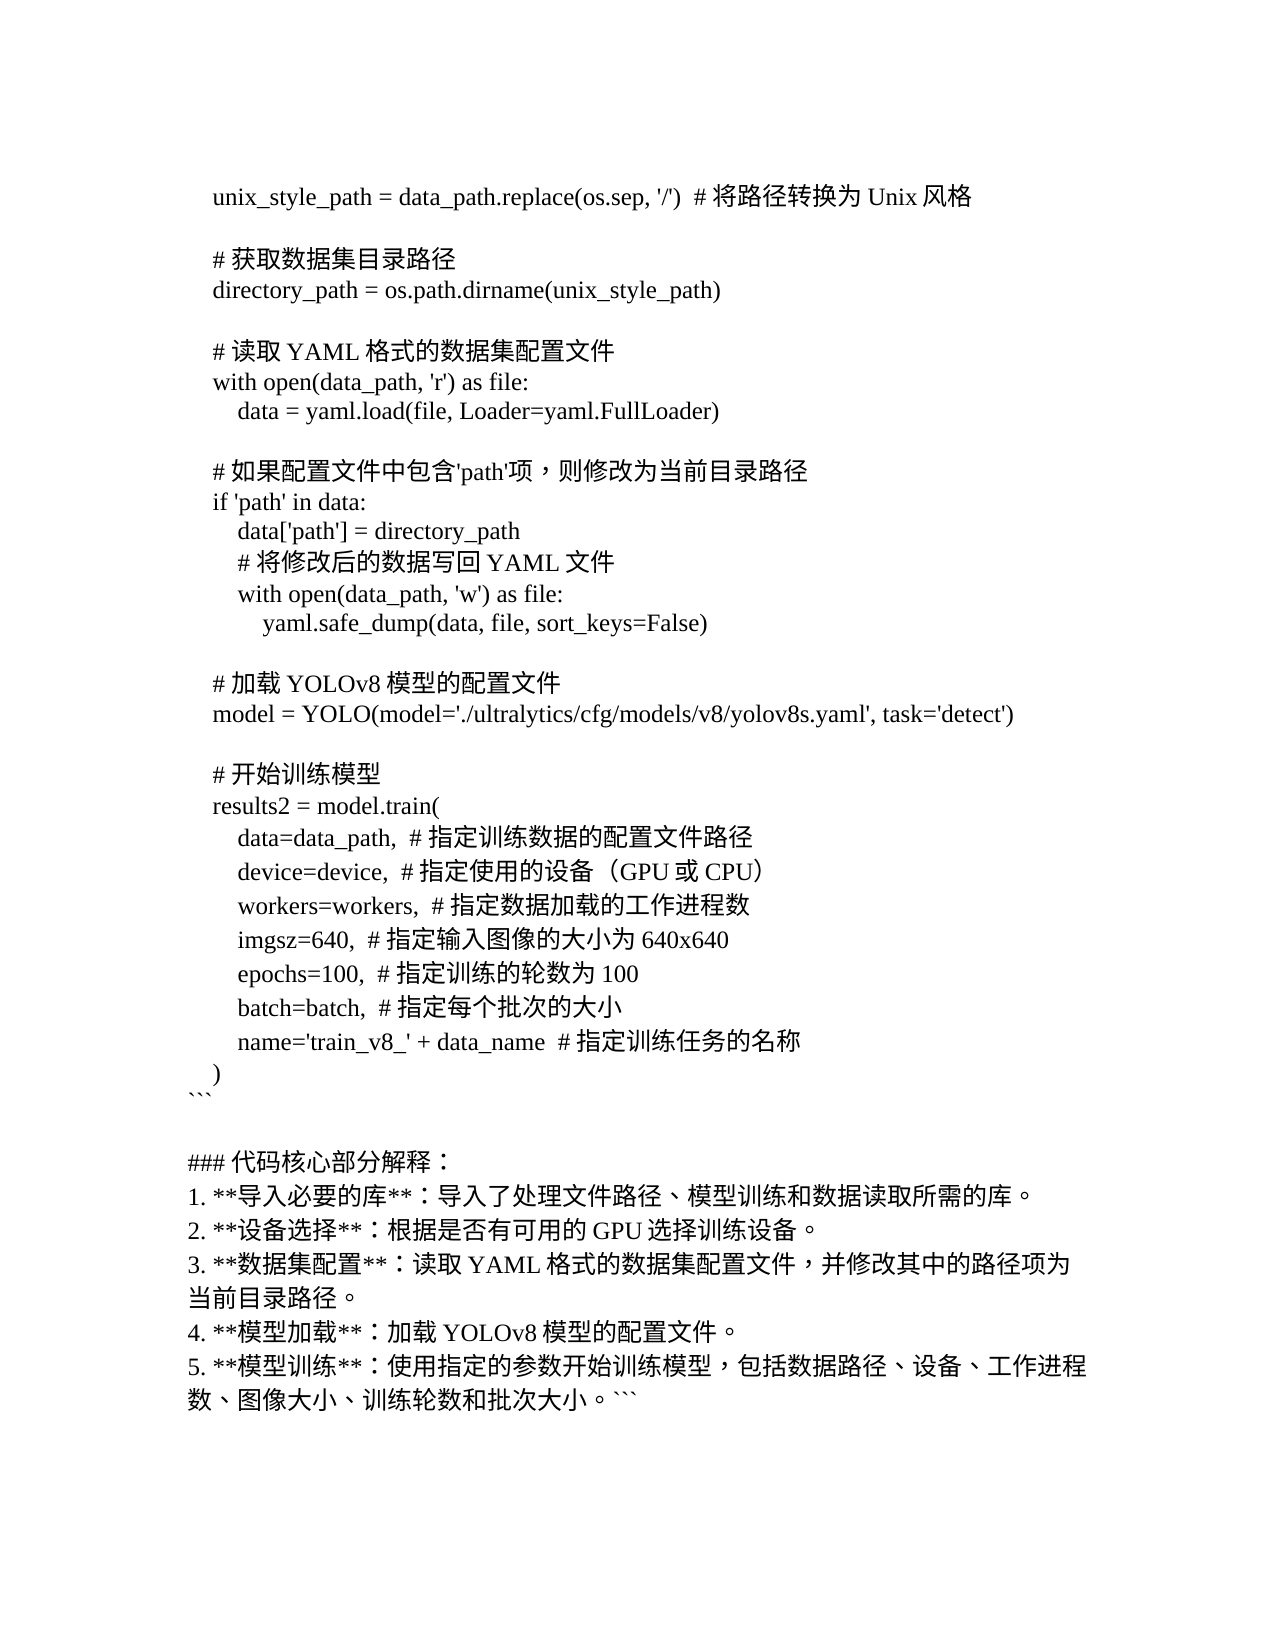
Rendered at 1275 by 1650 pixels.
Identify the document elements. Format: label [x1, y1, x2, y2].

text [187, 150, 1087, 1417]
